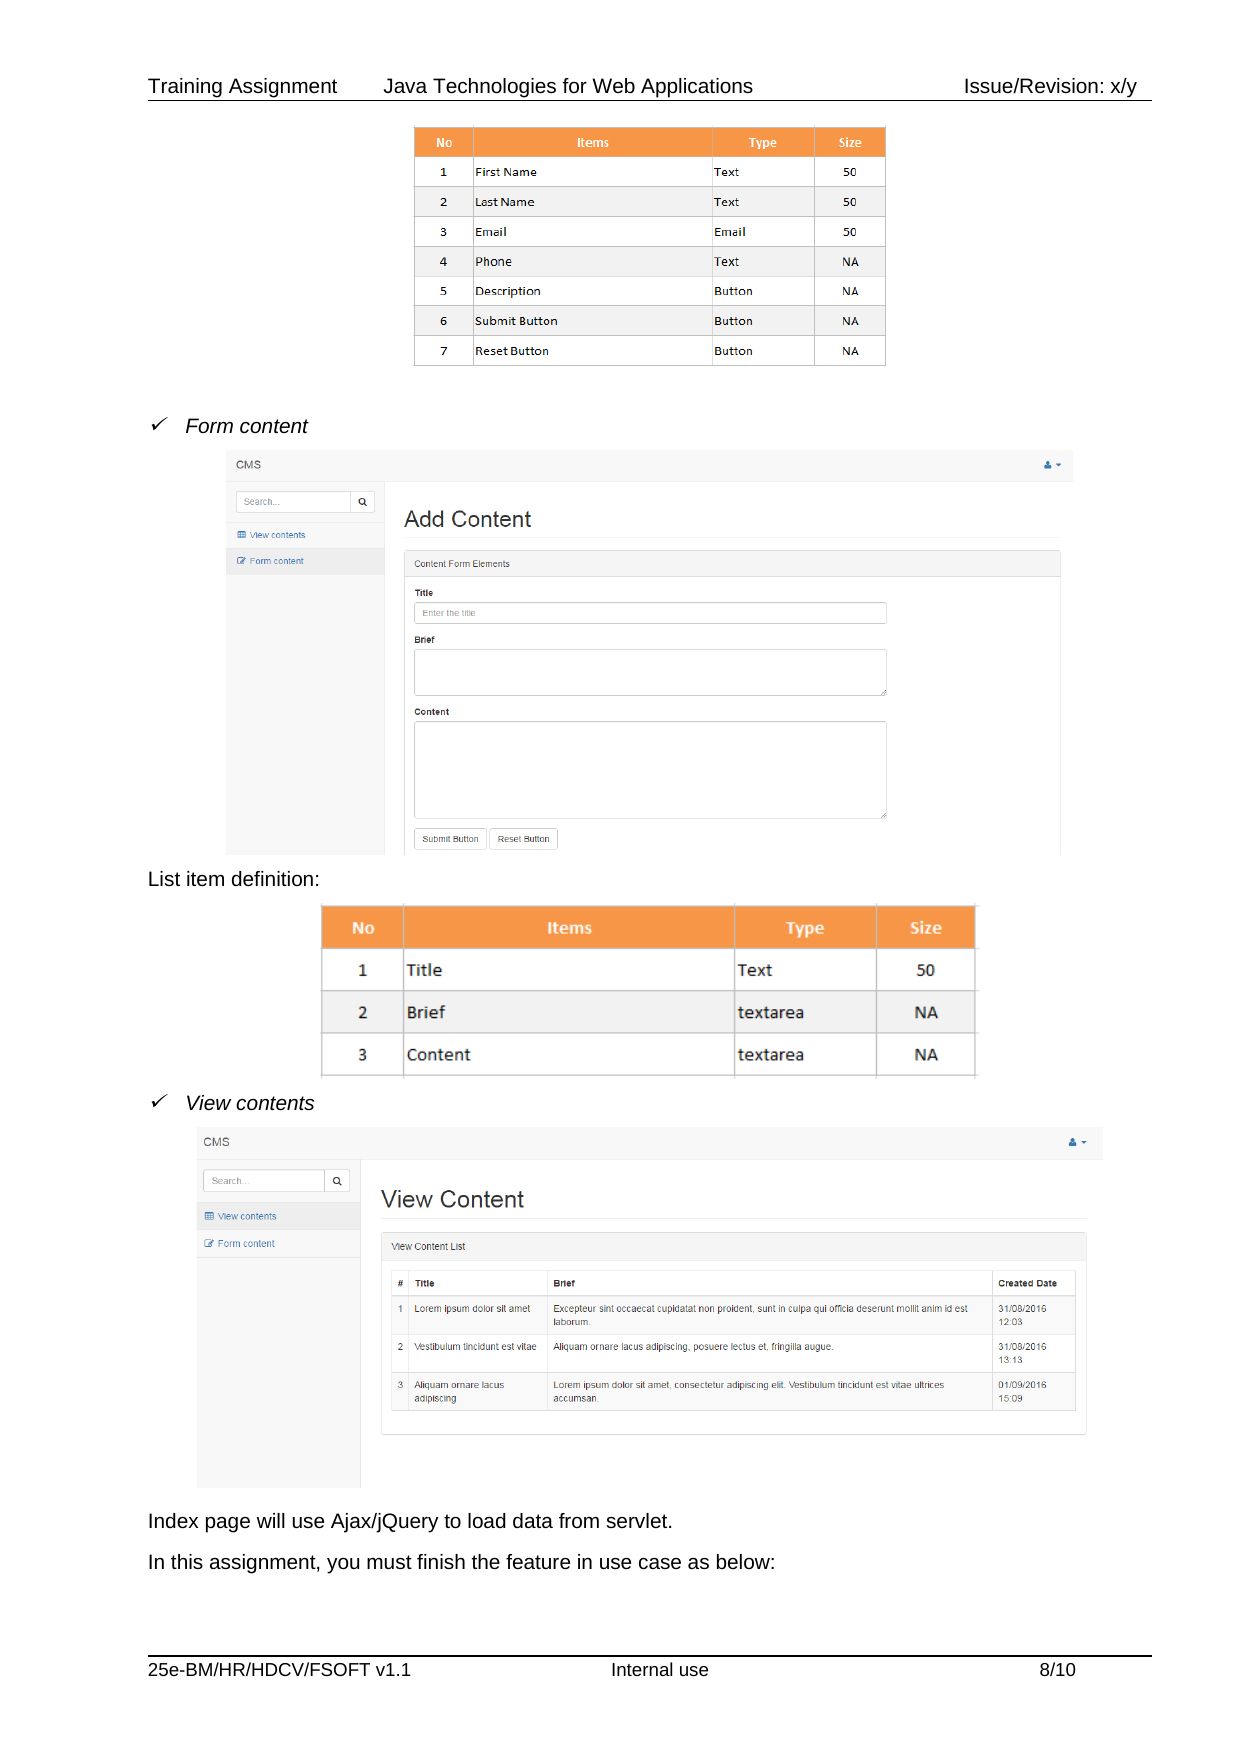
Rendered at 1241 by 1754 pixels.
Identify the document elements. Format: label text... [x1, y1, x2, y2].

text Index page will use Ajax/jQuery to load data from servlet. [148, 1509, 1152, 1533]
list List item definition: [148, 867, 1152, 891]
picture [226, 450, 1074, 855]
picture [319, 903, 980, 1079]
picture [196, 1127, 1103, 1488]
picture [412, 125, 887, 366]
list Form content [148, 414, 1152, 438]
text In this assignment, you must finish the feature in use case as below: [148, 1550, 1152, 1574]
list View contents [148, 1091, 1152, 1115]
